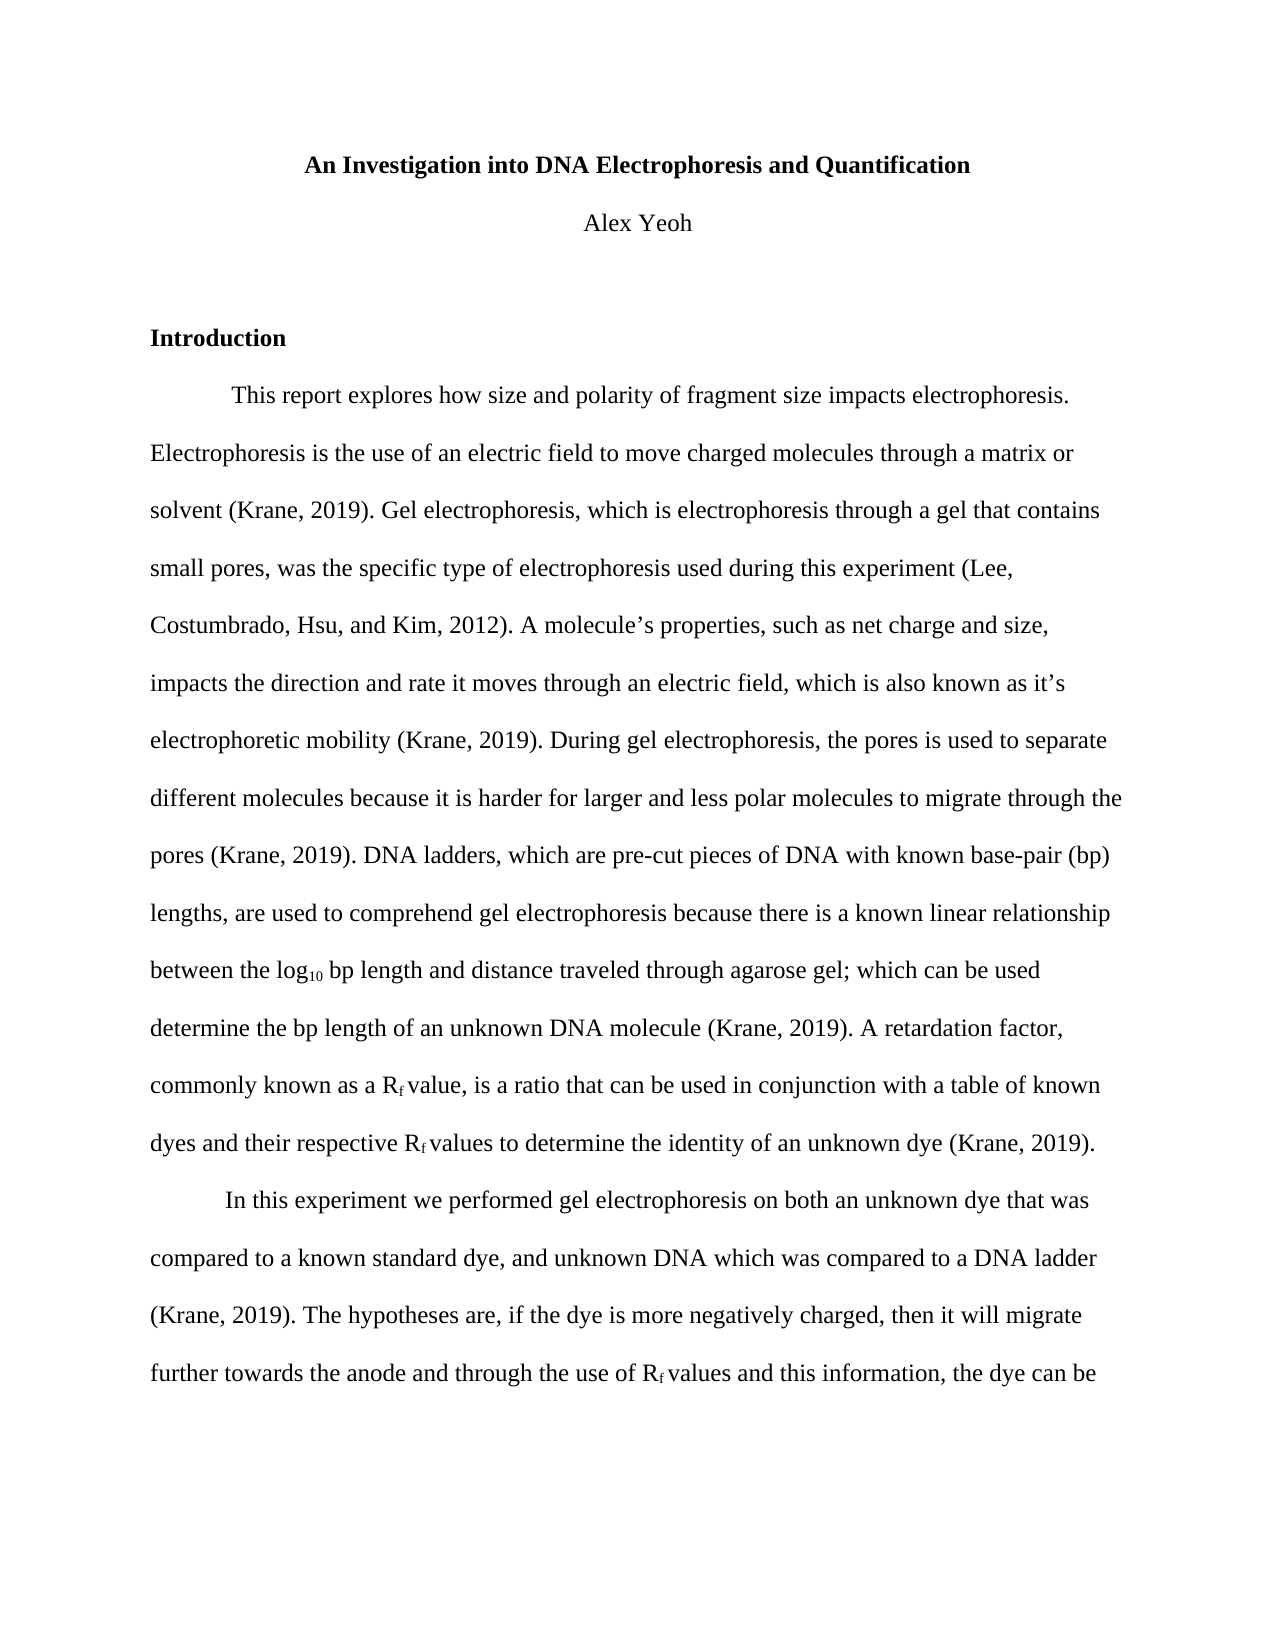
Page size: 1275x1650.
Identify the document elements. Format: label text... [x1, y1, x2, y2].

text Alex Yeoh [150, 208, 1125, 237]
text An Investigation into DNA Electrophoresis and Quantification [150, 150, 1125, 179]
text This report explores how size and polarity of fragment size impacts electrophoresis. Electrophoresis is the use of an electric field to move charged molecules through a matrix or solvent (Krane, 2019). Gel electrophoresis, which is electrophoresis through a gel that contains small pores, was the specific type of electrophoresis used during this experiment (Lee, Costumbrado, Hsu, and Kim, 2012). A molecule’s properties, such as net charge and size, impacts the direction and rate it moves through an electric field, which is also known as it’s electrophoretic mobility (Krane, 2019). During gel electrophoresis, the pores is used to separate different molecules because it is harder for larger and less polar molecules to migrate through the pores (Krane, 2019). DNA ladders, which are pre-cut pieces of DNA with known base-pair (bp) lengths, are used to comprehend gel electrophoresis because there is a known linear relationship between the log10 bp length and distance traveled through agarose gel; which can be used determine the bp length of an unknown DNA molecule (Krane, 2019). A retardation factor, commonly known as a Rf value, is a ratio that can be used in conjunction with a table of known dyes and their respective Rf values to determine the identity of an unknown dye (Krane, 2019). [150, 380, 1125, 1157]
text Introduction [150, 323, 1125, 352]
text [150, 1185, 1125, 1387]
